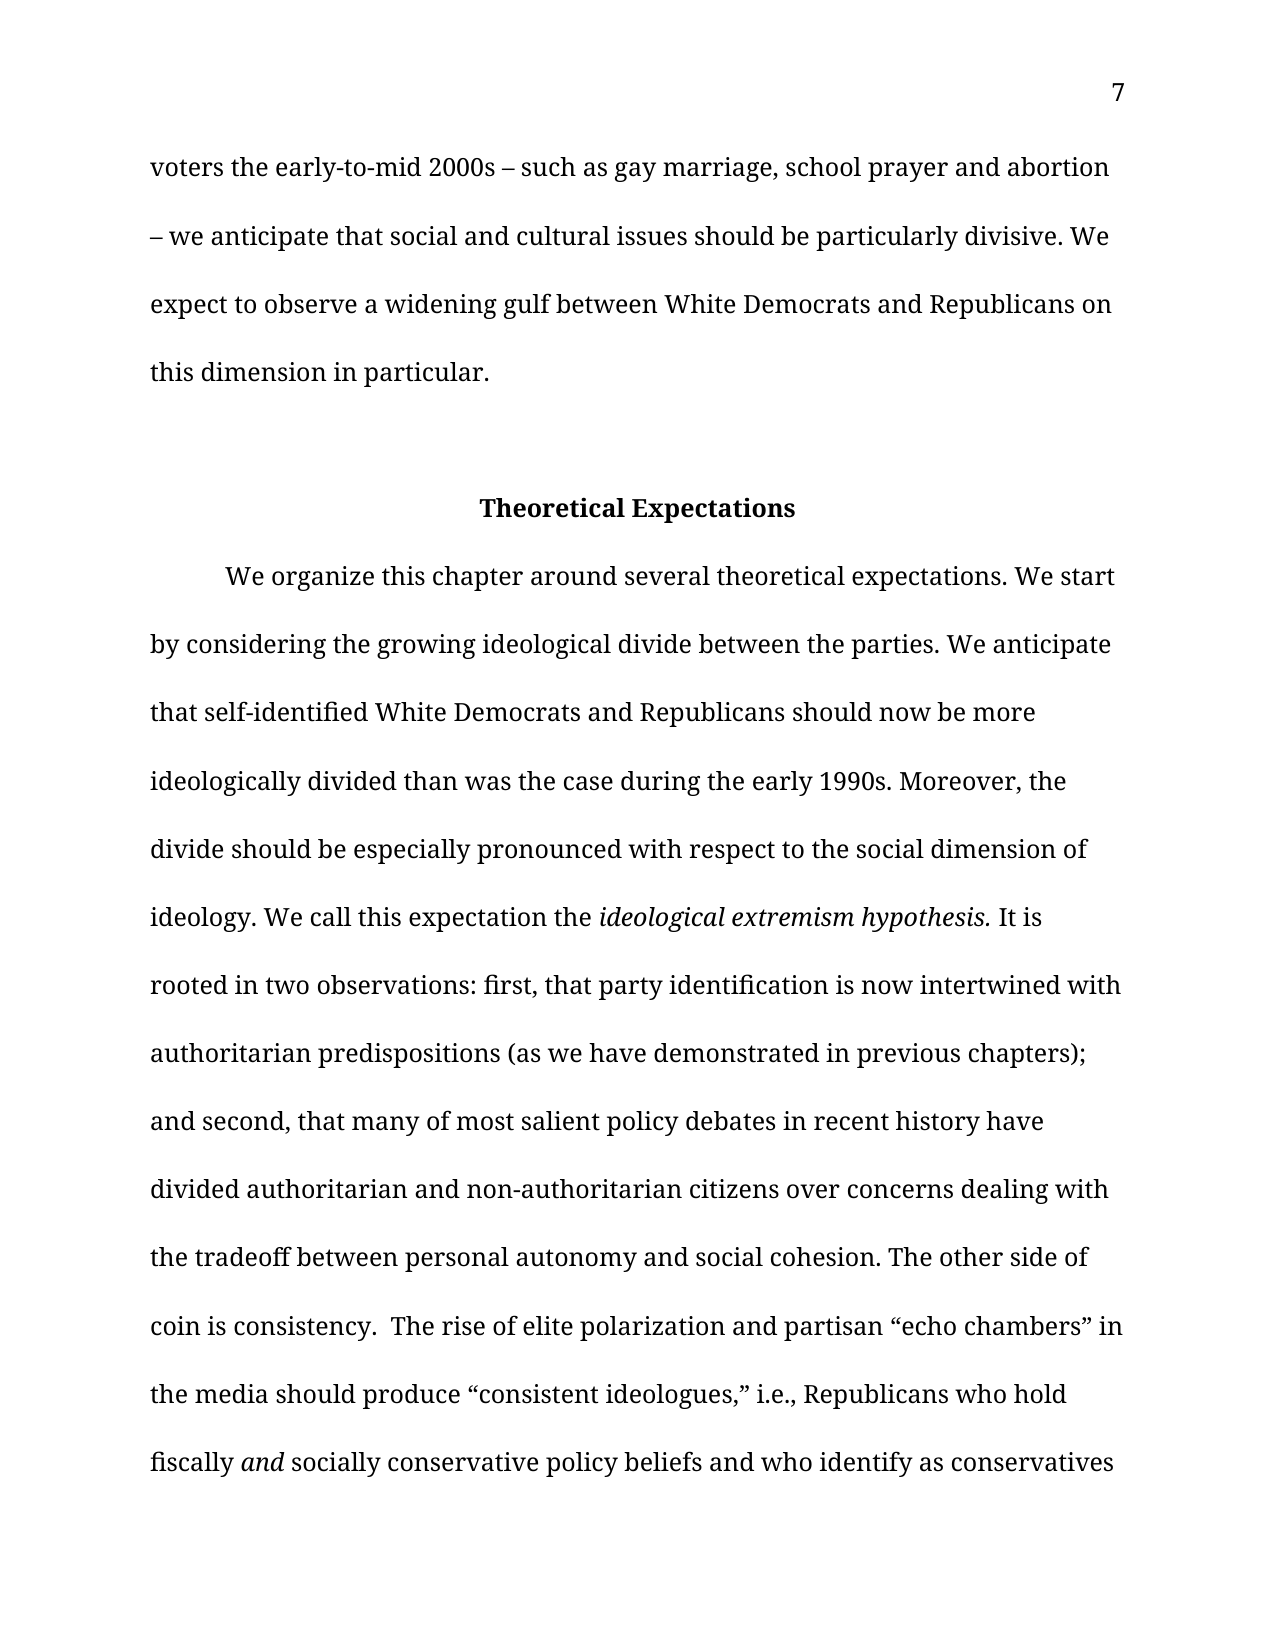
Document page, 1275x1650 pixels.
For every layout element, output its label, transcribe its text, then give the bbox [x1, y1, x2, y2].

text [150, 150, 1125, 388]
text Theoretical Expectations [150, 491, 1125, 525]
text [150, 559, 1125, 1478]
